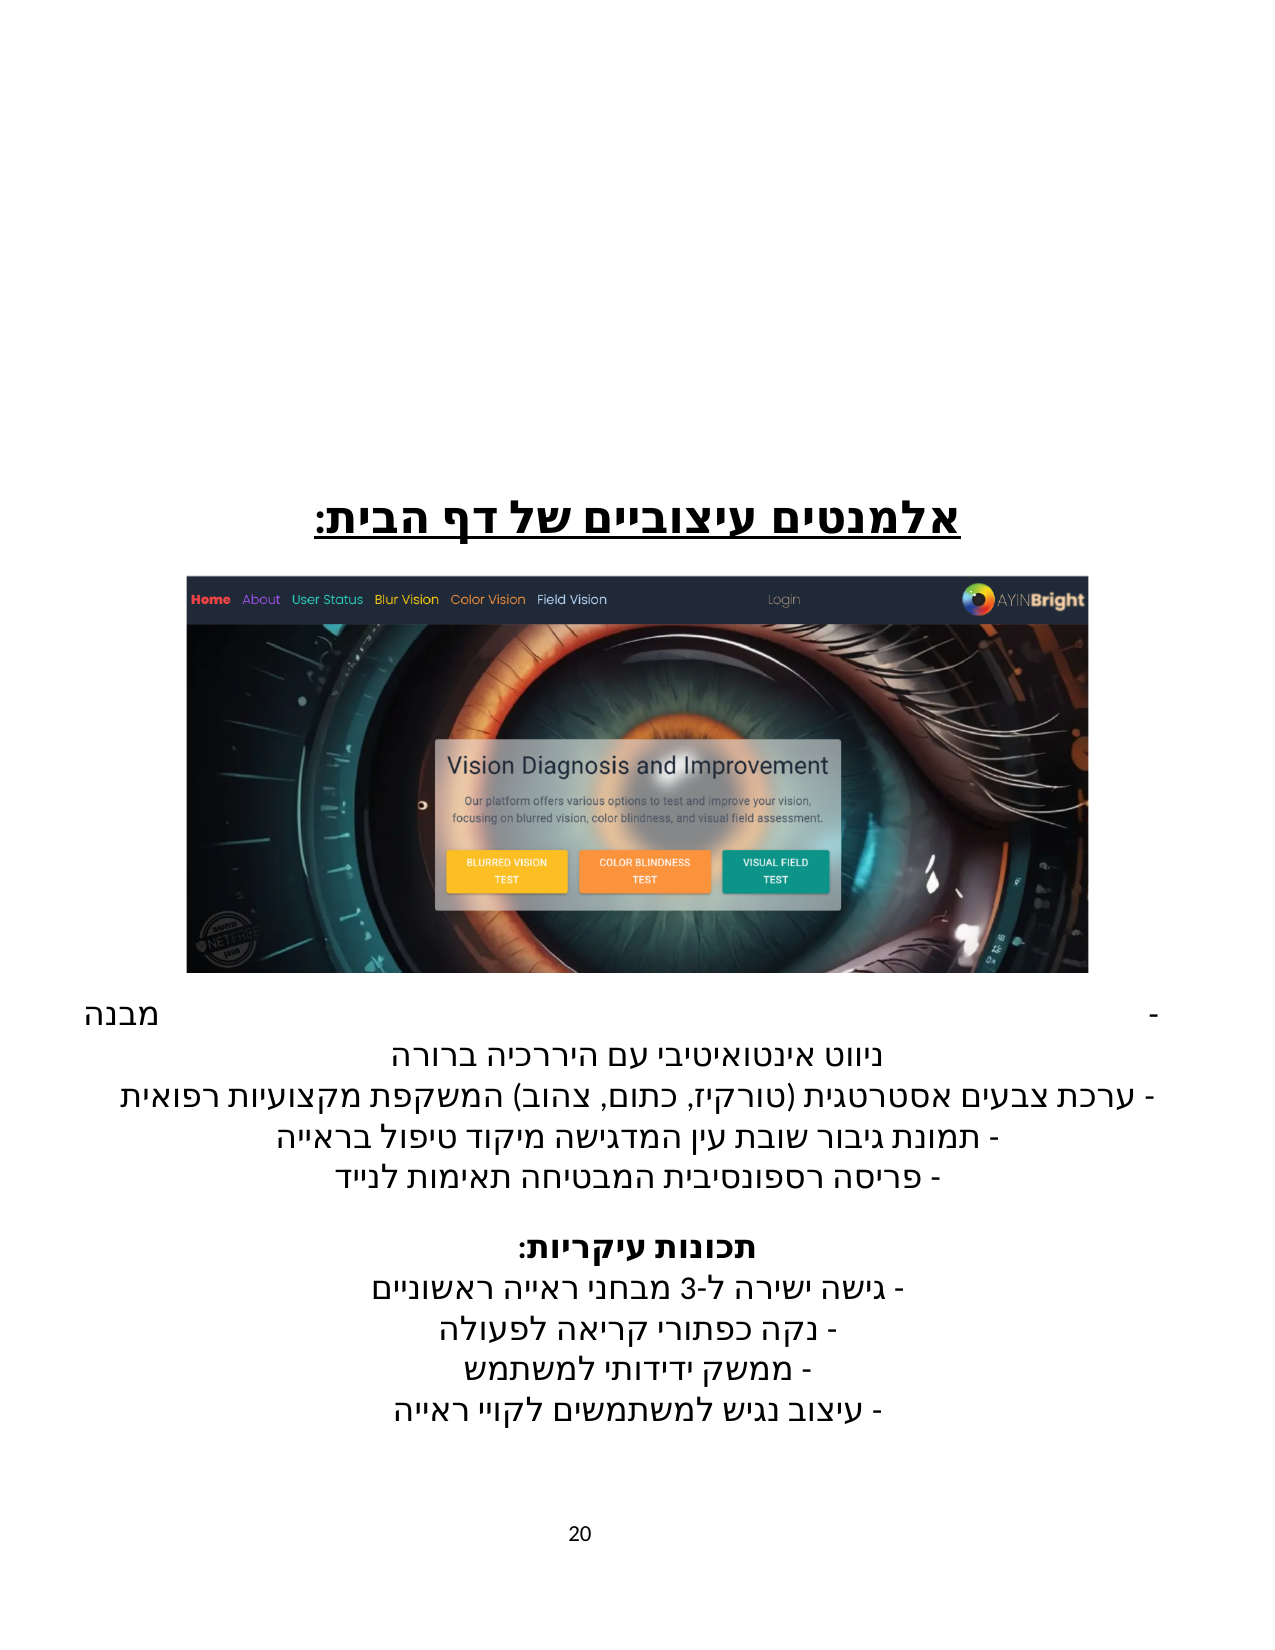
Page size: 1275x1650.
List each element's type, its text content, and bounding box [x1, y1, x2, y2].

picture [185, 575, 1089, 972]
text - מבנה ניווט אינטואיטיבי עם היררכיה ברורה - ערכת צבעים אסטרטגית (טורקיז, כתום, צהוב) המשקפת מקצועיות רפואית - תמונת גיבור שובת עין המדגישה מיקוד טיפול בראייה - פריסה רספונסיבית המבטיחה תאימות לנייד [75, 993, 1200, 1197]
text אלמנטים עיצוביים של דף הבית: [75, 489, 1200, 545]
text תכונות עיקריות: - גישה ישירה ל-3 מבחני ראייה ראשוניים - נקה כפתורי קריאה לפעולה - ממשק ידידותי למשתמש - עיצוב נגיש למשתמשים לקויי ראייה [75, 1226, 1200, 1430]
